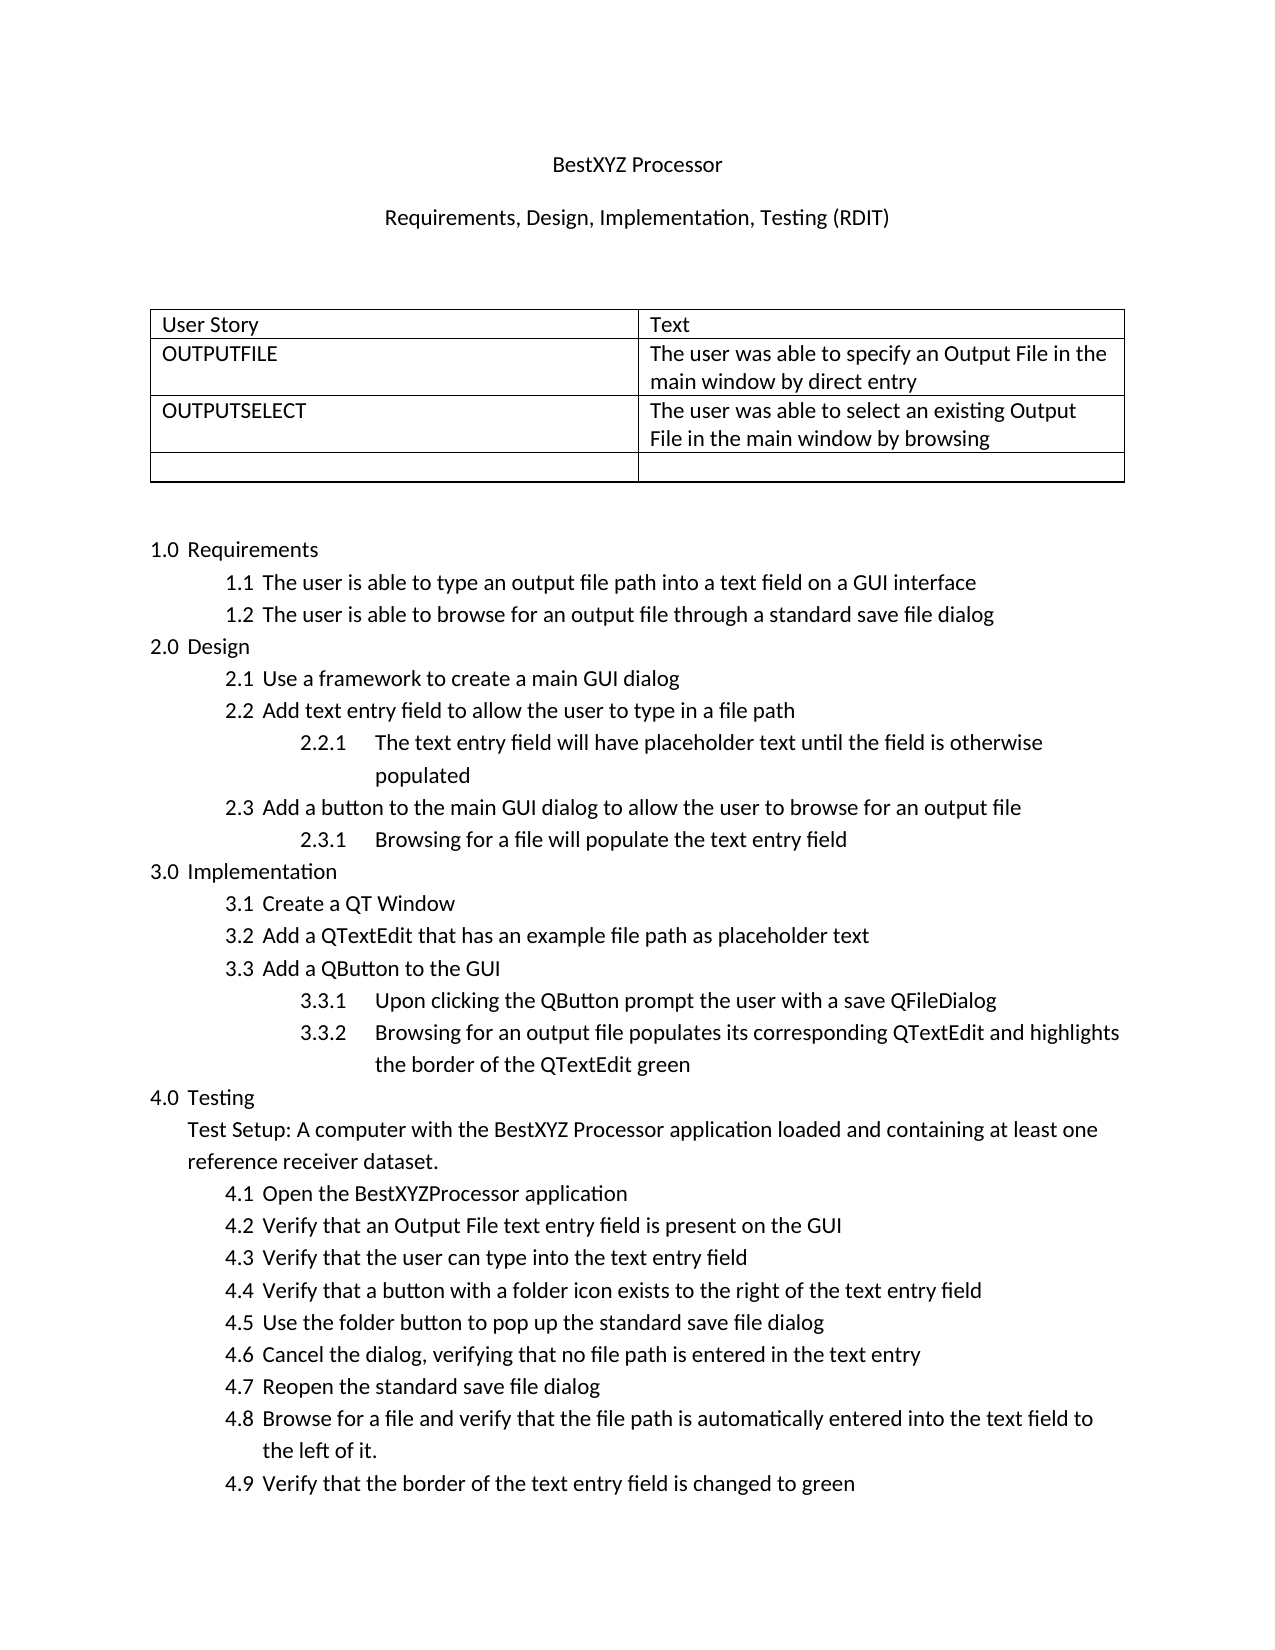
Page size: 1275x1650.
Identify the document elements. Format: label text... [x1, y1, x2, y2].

table_header Text [639, 310, 1124, 338]
list Add a QTextEdit that has an example file path as placeholder text [225, 922, 1125, 950]
table_cell The user was able to select an existing Output File in the main window by browsing [639, 396, 1124, 452]
table_cell [639, 453, 1124, 481]
list Browse for a file and verify that the file path is automatically entered into the text field to the left of it. [225, 1404, 1125, 1465]
list Browsing for an output file populates its corresponding QTextEdit and highlights the border of the QTextEdit green [300, 1018, 1125, 1078]
list Add text entry field to allow the user to type in a file path [225, 696, 1125, 724]
list Verify that the user can type into the text entry field [225, 1243, 1125, 1272]
table_cell OUTPUTFILE [151, 339, 638, 395]
list Create a QT Window [225, 889, 1125, 917]
table_cell The user was able to specify an Output File in the main window by direct entry [639, 339, 1124, 395]
list The user is able to browse for an output file through a standard save file dialog [225, 600, 1125, 628]
list Verify that a button with a folder icon exists to the right of the text entry field [225, 1276, 1125, 1304]
list The user is able to type an output file path into a text field on a GUI interface [225, 568, 1125, 596]
list Testing Test Setup: A computer with the BestXYZ Processor application loaded and containing at least one reference receiver dataset. [150, 1083, 1125, 1175]
list Browsing for a file will populate the text entry field [300, 825, 1125, 853]
list Open the BestXYZProcessor application [225, 1179, 1125, 1207]
list Reopen the standard save file dialog [225, 1372, 1125, 1400]
list Add a button to the main GUI dialog to allow the user to browse for an output file [225, 793, 1125, 821]
list Design [150, 632, 1125, 660]
list Verify that an Output File text entry field is present on the GUI [225, 1211, 1125, 1239]
list Upon clicking the QButton prompt the user with a save QFileDialog [300, 986, 1125, 1014]
list Verify that the border of the text entry field is changed to green [225, 1469, 1125, 1497]
list Implementation [150, 857, 1125, 885]
text Requirements, Design, Implementation, Testing (RDIT) [150, 203, 1125, 231]
list The text entry field will have placeholder text until the field is otherwise populated [300, 728, 1125, 789]
list Add a QButton to the GUI [225, 954, 1125, 982]
list Requirements [150, 535, 1125, 563]
text BestXYZ Processor [150, 150, 1125, 178]
table_header User Story [151, 310, 638, 338]
list Cancel the dialog, verifying that no file path is entered in the text entry [225, 1340, 1125, 1368]
list Use a framework to create a main GUI dialog [225, 664, 1125, 692]
table_cell OUTPUTSELECT [151, 396, 638, 452]
list Use the folder button to pop up the standard save file dialog [225, 1308, 1125, 1336]
table_cell [151, 453, 638, 481]
